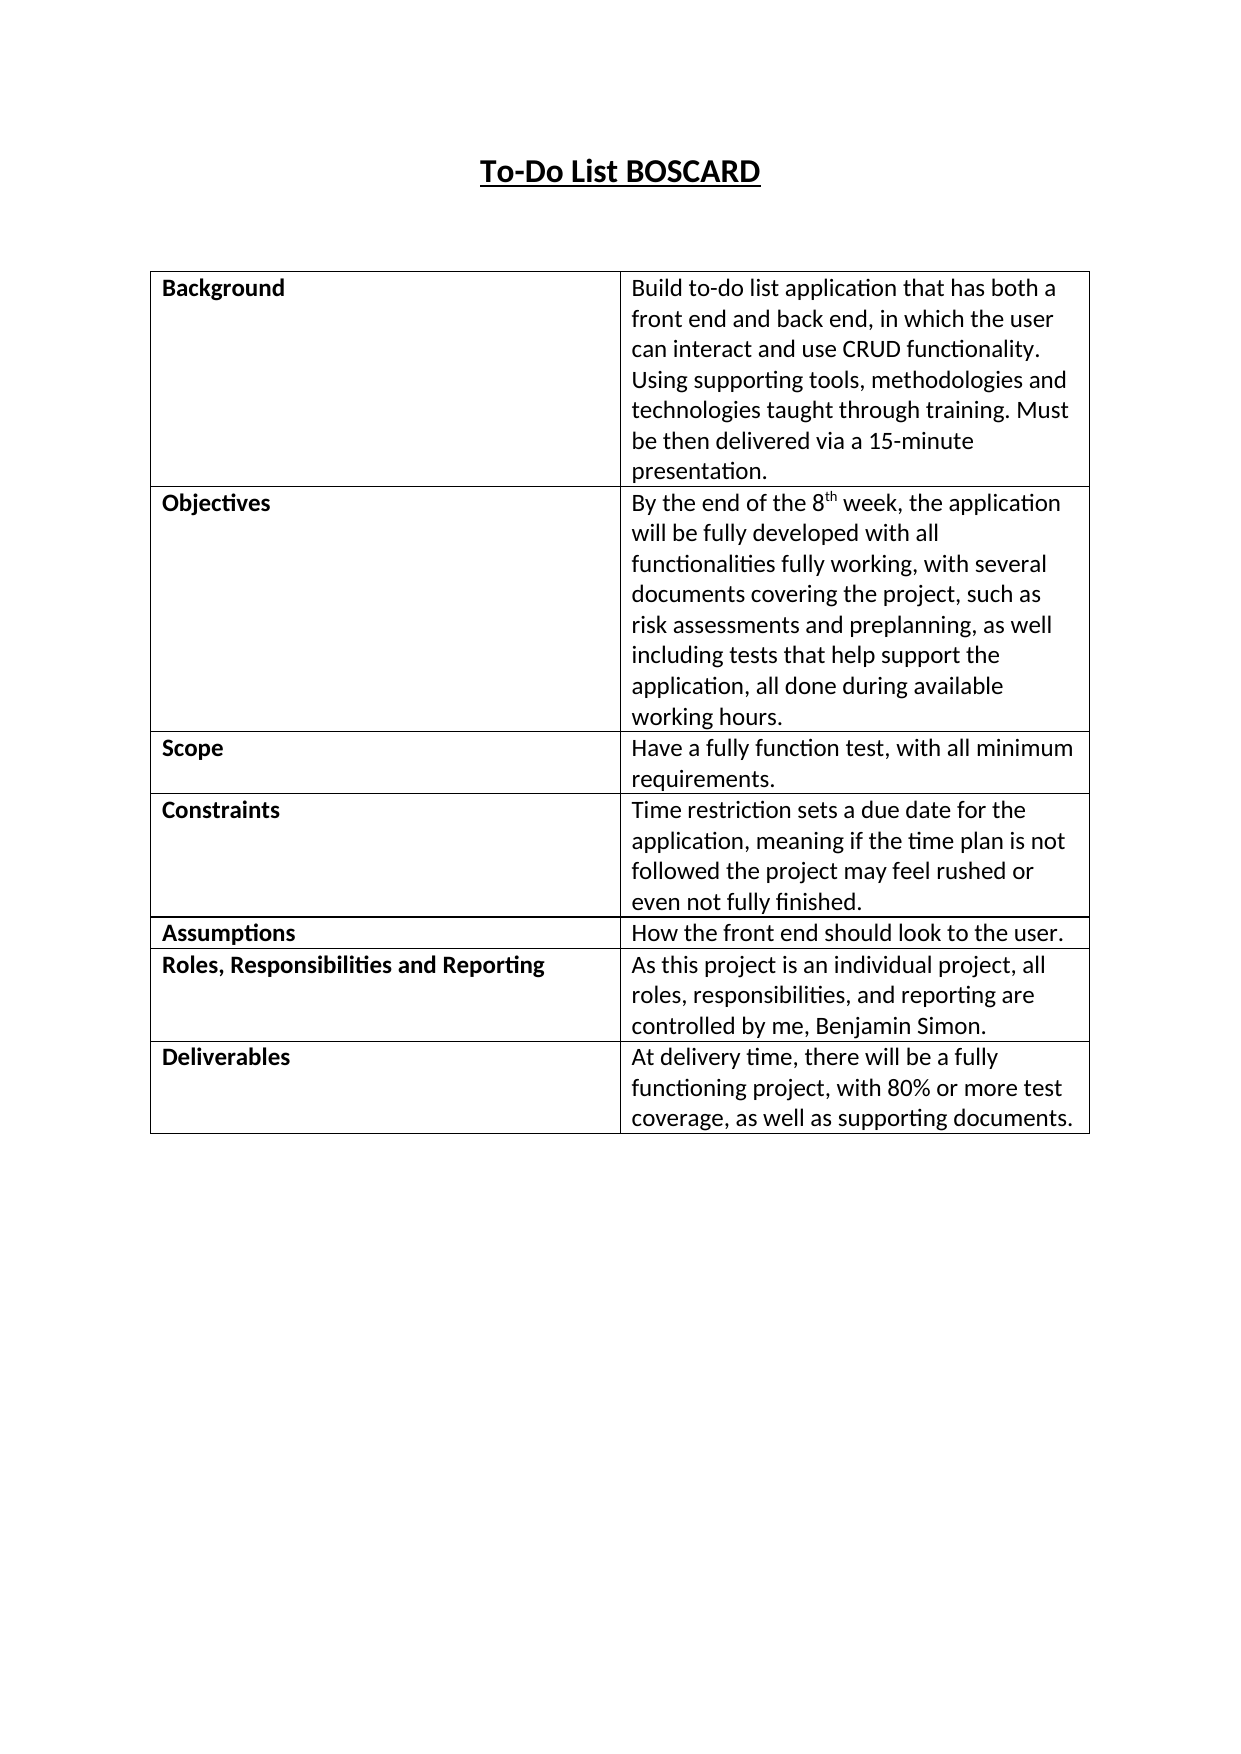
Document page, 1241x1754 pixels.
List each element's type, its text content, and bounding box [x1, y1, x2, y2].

table_cell Deliverables [151, 1042, 620, 1133]
table_cell Objectives [151, 487, 620, 731]
table_cell Have a fully function test, with all minimum requirements. [621, 732, 1089, 793]
table_cell Time restriction sets a due date for the application, meaning if the time plan is not followed the project may feel rushed or even not fully finished. [621, 794, 1089, 916]
table_cell At delivery time, there will be a fully functioning project, with 80% or more test coverage, as well as supporting documents. [621, 1042, 1089, 1133]
table_header Build to-do list application that has both a front end and back end, in which the user can interact and use CRUD functionality. Using supporting tools, methodologies and technologies taught through training. Must be then delivered via a 15-minute presentation. [621, 272, 1089, 486]
table_cell Assumptions [151, 918, 620, 948]
table_cell How the front end should look to the user. [621, 918, 1089, 948]
table_cell Roles, Responsibilities and Reporting [151, 949, 620, 1041]
text To-Do List BOSCARD [150, 150, 1090, 191]
table_cell As this project is an individual project, all roles, responsibilities, and reporting are controlled by me, Benjamin Simon. [621, 949, 1089, 1041]
table_cell By the end of the 8th week, the application will be fully developed with all functionalities fully working, with several documents covering the project, such as risk assessments and preplanning, as well including tests that help support the application, all done during available working hours. [621, 487, 1089, 731]
table_cell Scope [151, 732, 620, 793]
table_header Background [151, 272, 620, 486]
table_cell Constraints [151, 794, 620, 916]
